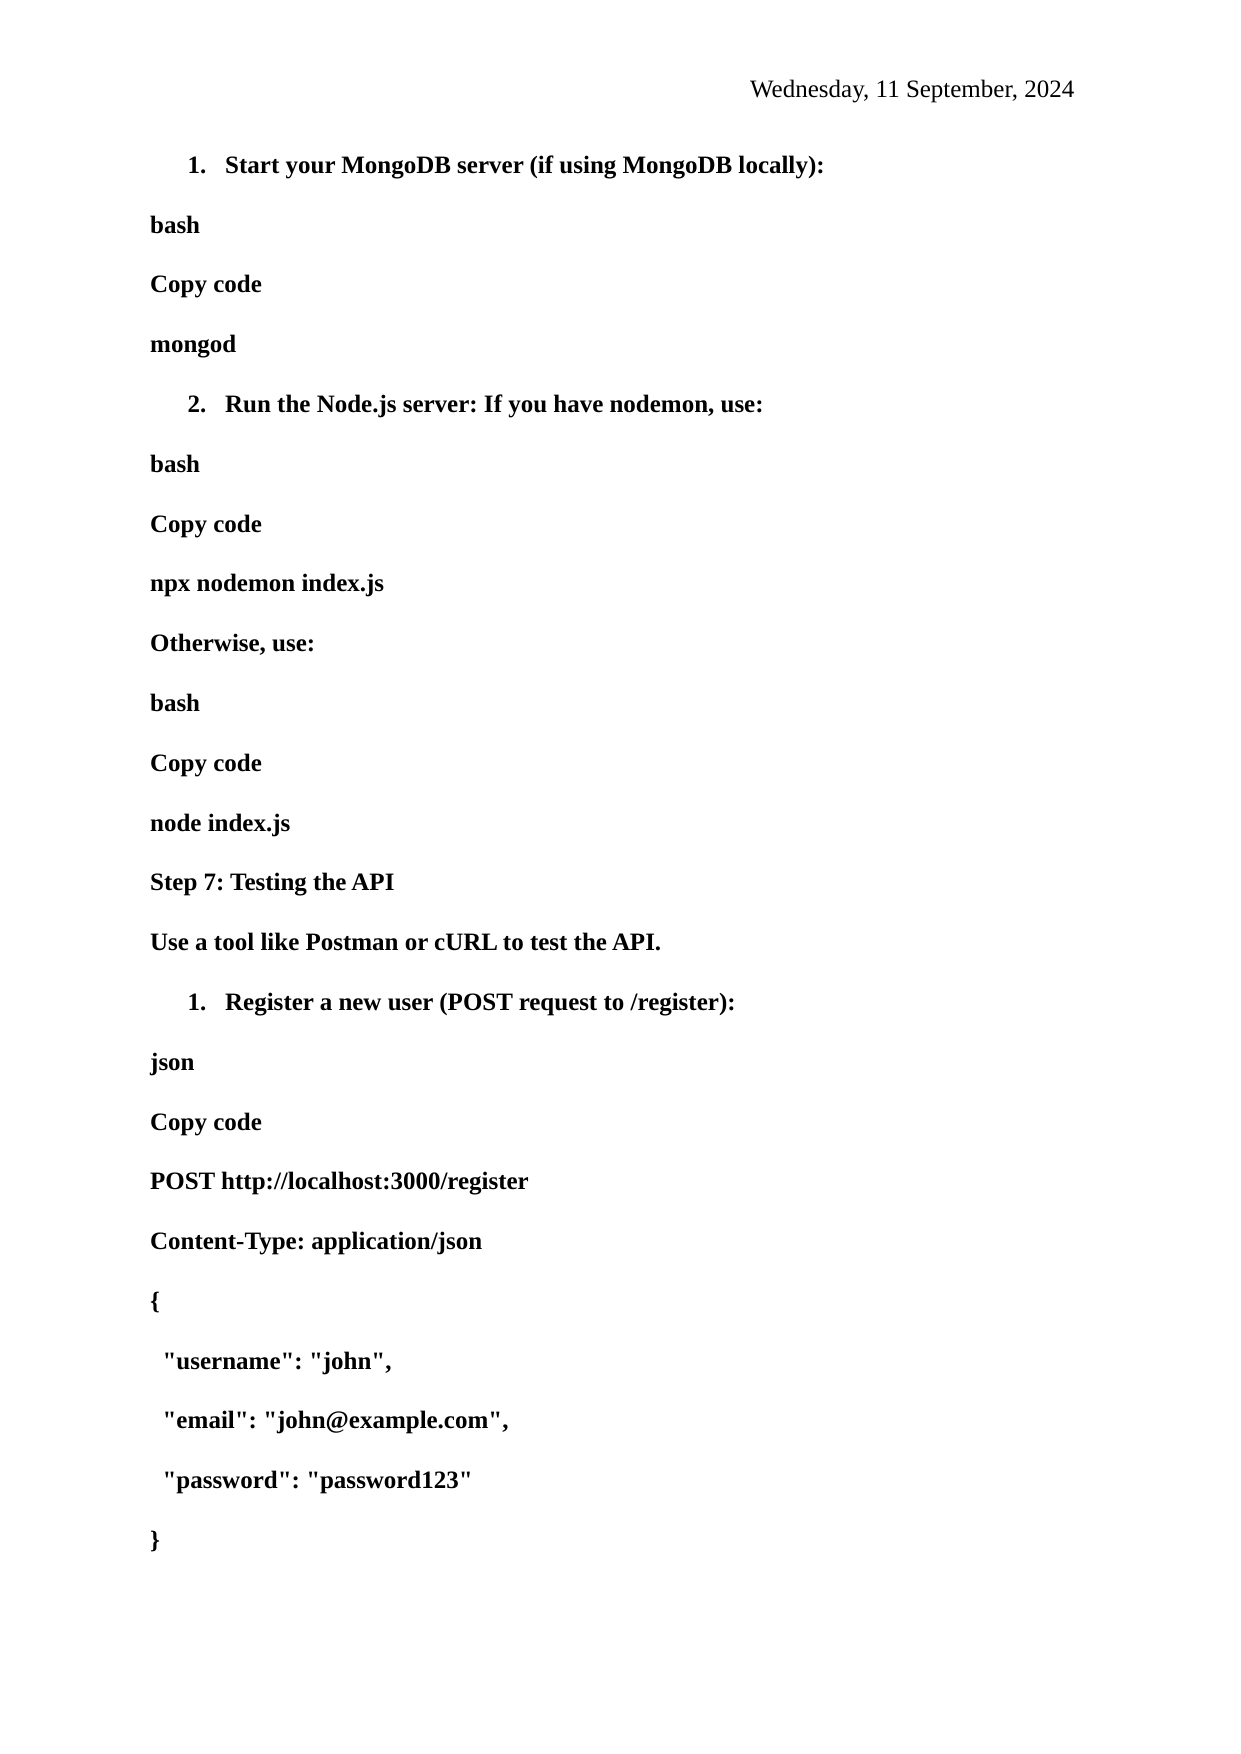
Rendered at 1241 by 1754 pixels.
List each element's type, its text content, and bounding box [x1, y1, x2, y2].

list Register a new user (POST request to /register): [187, 987, 1090, 1016]
text Copy code [150, 1107, 1090, 1135]
text "password": "password123" [150, 1465, 1090, 1494]
text Copy code [150, 269, 1090, 298]
text npx nodemon index.js [150, 568, 1090, 597]
text } [150, 1525, 1090, 1554]
text json [150, 1047, 1090, 1076]
text "username": "john", [150, 1346, 1090, 1374]
text Copy code [150, 748, 1090, 777]
text Use a tool like Postman or cURL to test the API. [150, 927, 1090, 956]
text "email": "john@example.com", [150, 1406, 1090, 1434]
text Copy code [150, 509, 1090, 537]
text node index.js [150, 808, 1090, 836]
text Otherwise, use: [150, 628, 1090, 657]
list Start your MongoDB server (if using MongoDB locally): [187, 150, 1090, 179]
text { [150, 1286, 1090, 1315]
text bash [150, 210, 1090, 238]
text POST http://localhost:3000/register [150, 1166, 1090, 1195]
text bash [150, 449, 1090, 478]
text mongod [150, 329, 1090, 358]
text Content-Type: application/json [150, 1226, 1090, 1255]
text Step 7: Testing the API [150, 867, 1090, 896]
list Run the Node.js server: If you have nodemon, use: [187, 389, 1090, 418]
text bash [150, 688, 1090, 717]
